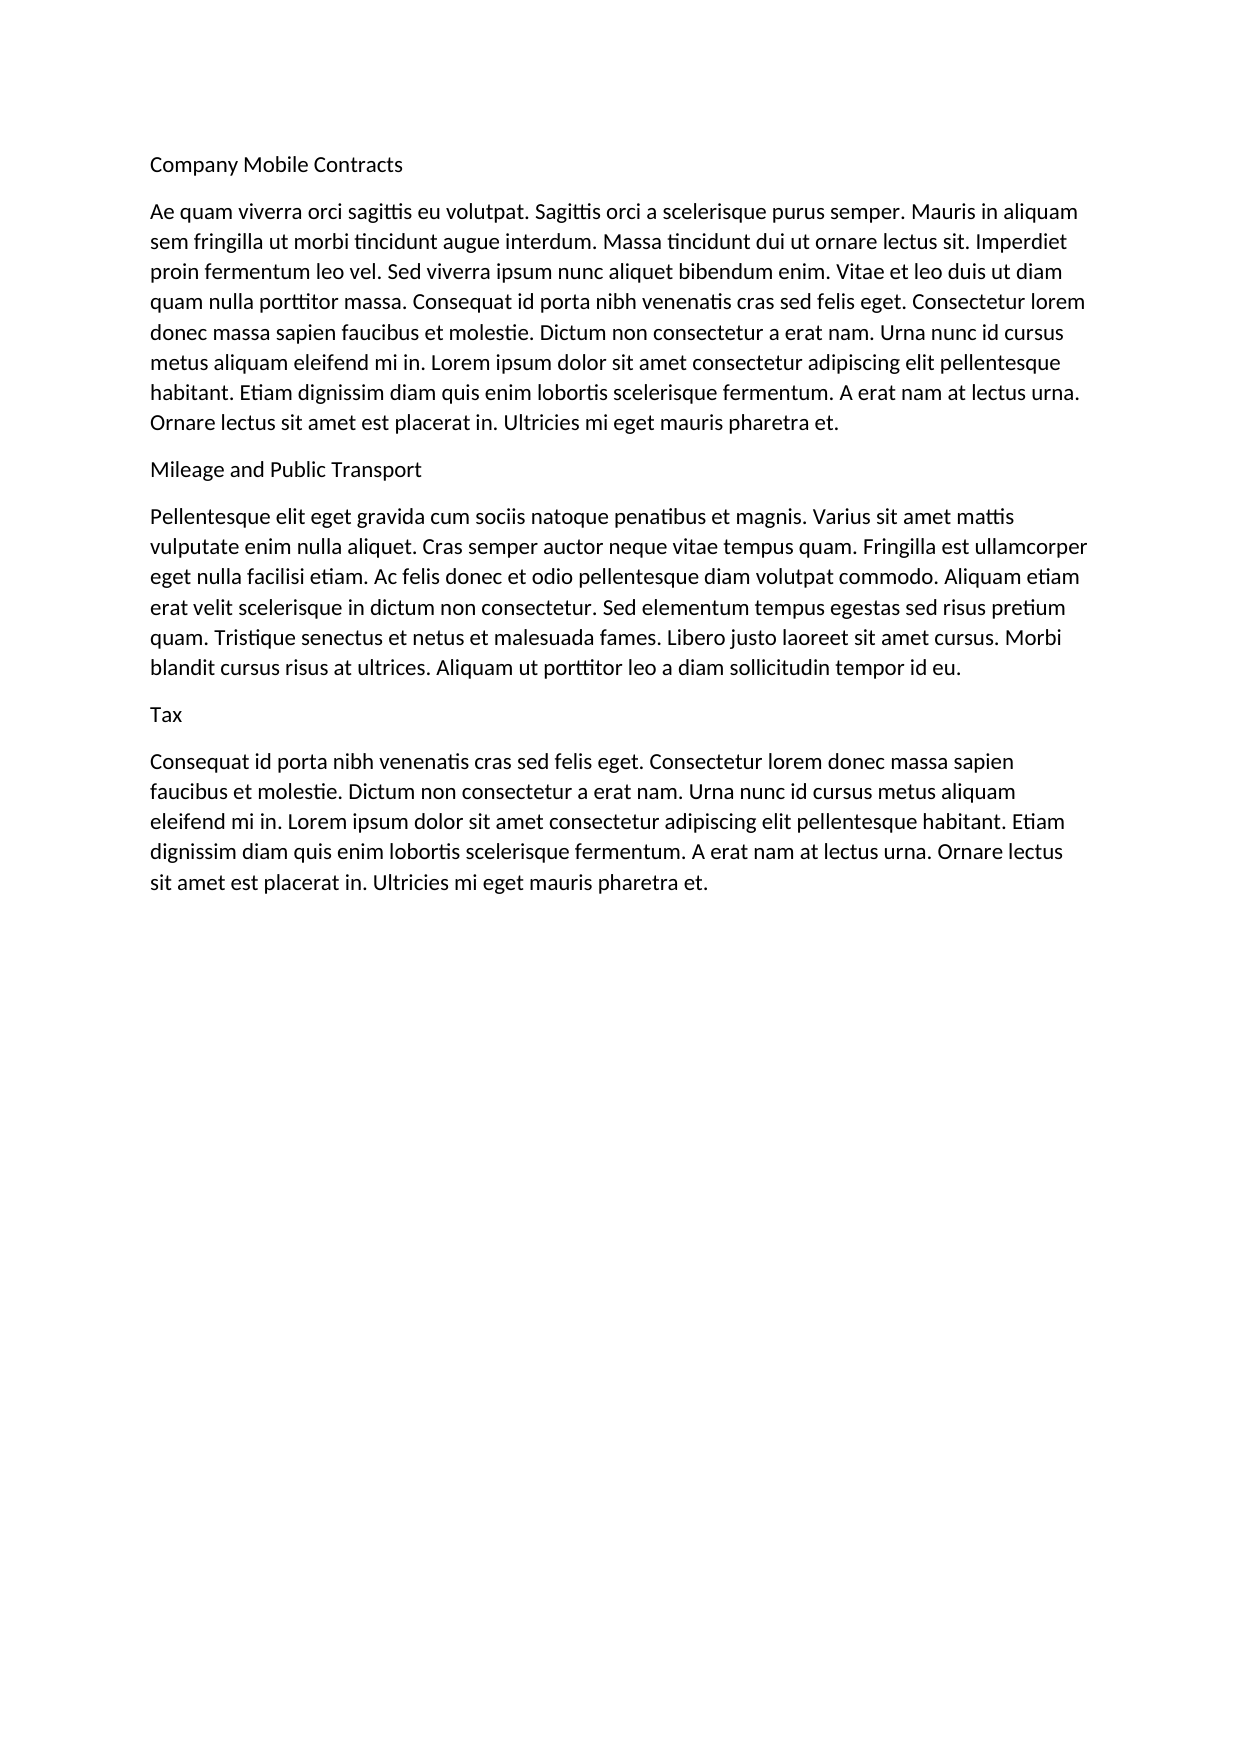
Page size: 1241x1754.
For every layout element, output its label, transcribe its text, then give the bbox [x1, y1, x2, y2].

text Company Mobile Contracts [150, 150, 1090, 178]
text Ae quam viverra orci sagittis eu volutpat. Sagittis orci a scelerisque purus semper. Mauris in aliquam sem fringilla ut morbi tincidunt augue interdum. Massa tincidunt dui ut ornare lectus sit. Imperdiet proin fermentum leo vel. Sed viverra ipsum nunc aliquet bibendum enim. Vitae et leo duis ut diam quam nulla porttitor massa. Consequat id porta nibh venenatis cras sed felis eget. Consectetur lorem donec massa sapien faucibus et molestie. Dictum non consectetur a erat nam. Urna nunc id cursus metus aliquam eleifend mi in. Lorem ipsum dolor sit amet consectetur adipiscing elit pellentesque habitant. Etiam dignissim diam quis enim lobortis scelerisque fermentum. A erat nam at lectus urna. Ornare lectus sit amet est placerat in. Ultricies mi eget mauris pharetra et. [150, 197, 1090, 436]
text Pellentesque elit eget gravida cum sociis natoque penatibus et magnis. Varius sit amet mattis vulputate enim nulla aliquet. Cras semper auctor neque vitae tempus quam. Fringilla est ullamcorper eget nulla facilisi etiam. Ac felis donec et odio pellentesque diam volutpat commodo. Aliquam etiam erat velit scelerisque in dictum non consectetur. Sed elementum tempus egestas sed risus pretium quam. Tristique senectus et netus et malesuada fames. Libero justo laoreet sit amet cursus. Morbi blandit cursus risus at ultrices. Aliquam ut porttitor leo a diam sollicitudin tempor id eu. [150, 502, 1090, 681]
text Mileage and Public Transport [150, 455, 1090, 483]
text Tax [150, 700, 1090, 728]
text Consequat id porta nibh venenatis cras sed felis eget. Consectetur lorem donec massa sapien faucibus et molestie. Dictum non consectetur a erat nam. Urna nunc id cursus metus aliquam eleifend mi in. Lorem ipsum dolor sit amet consectetur adipiscing elit pellentesque habitant. Etiam dignissim diam quis enim lobortis scelerisque fermentum. A erat nam at lectus urna. Ornare lectus sit amet est placerat in. Ultricies mi eget mauris pharetra et. [150, 747, 1090, 896]
